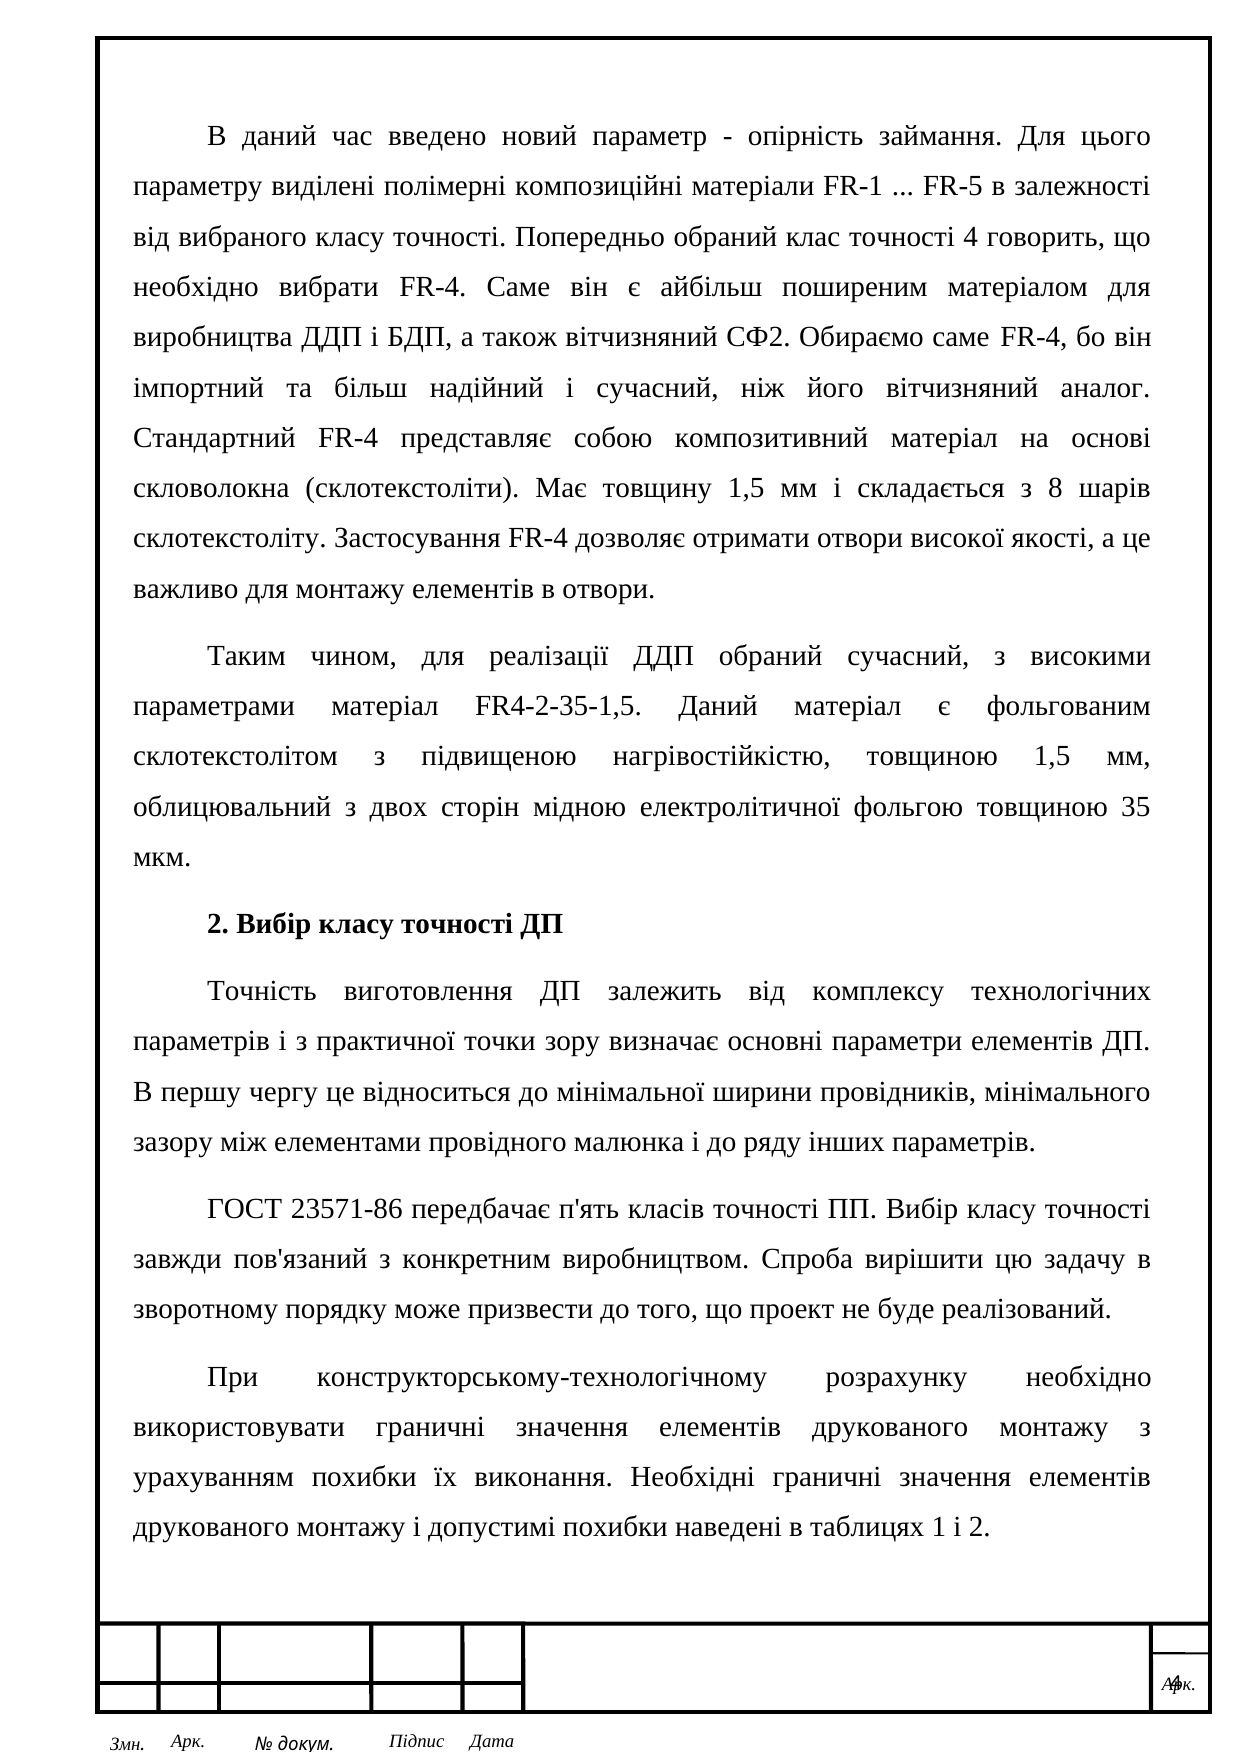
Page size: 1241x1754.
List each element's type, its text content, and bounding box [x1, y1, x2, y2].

text При конструкторському-технологічному розрахунку необхідно використовувати граничні значення елементів друкованого монтажу з урахуванням похибки їх виконання. Необхідні граничні значення елементів друкованого монтажу і допустимі похибки наведені в таблицях 1 і 2. [133, 1359, 1152, 1543]
text Точність виготовлення ДП залежить від комплексу технологічних параметрів і з практичної точки зору визначає основні параметри елементів ДП. В першу чергу це відноситься до мінімальної ширини провідників, мінімального зазору між елементами провідного малюнка і до ряду інших параметрів. [133, 973, 1152, 1158]
text 2. Вибір класу точності ДП [133, 906, 1152, 940]
text ГОСТ 23571-86 передбачає п'ять класів точності ПП. Вибір класу точності завжди пов'язаний з конкретним виробництвом. Спроба вирішити цю задачу в зворотному порядку може призвести до того, що проект не буде реалізований. [133, 1191, 1152, 1325]
text В даний час введено новий параметр - опірність займання. Для цього параметру виділені полімерні композиційні матеріали FR-1 ... FR-5 в залежності від вибраного класу точності. Попередньо обраний клас точності 4 говорить, що необхідно вибрати FR-4. Саме він є айбільш поширеним матеріалом для виробництва ДДП і БДП, а також вітчизняний СФ2. Обираємо саме FR-4, бо він імпортний та більш надійний і сучасний, ніж його вітчизняний аналог. Стандартний FR-4 представляє собою композитивний матеріал на основі скловолокна (склотекстоліти). Має товщину 1,5 мм і складається з 8 шарів склотекстоліту. Застосування FR-4 дозволяє отримати отвори високої якості, а це важливо для монтажу елементів в отвори. [133, 118, 1152, 604]
text Таким чином, для реалізації ДДП обраний сучасний, з високими параметрами матеріал FR4-2-35-1,5. Даний матеріал є фольгованим склотекстолітом з підвищеною нагрівостійкістю, товщиною 1,5 мм, облицювальний з двох сторін мідною електролітичної фольгою товщиною 35 мкм. [133, 638, 1152, 873]
